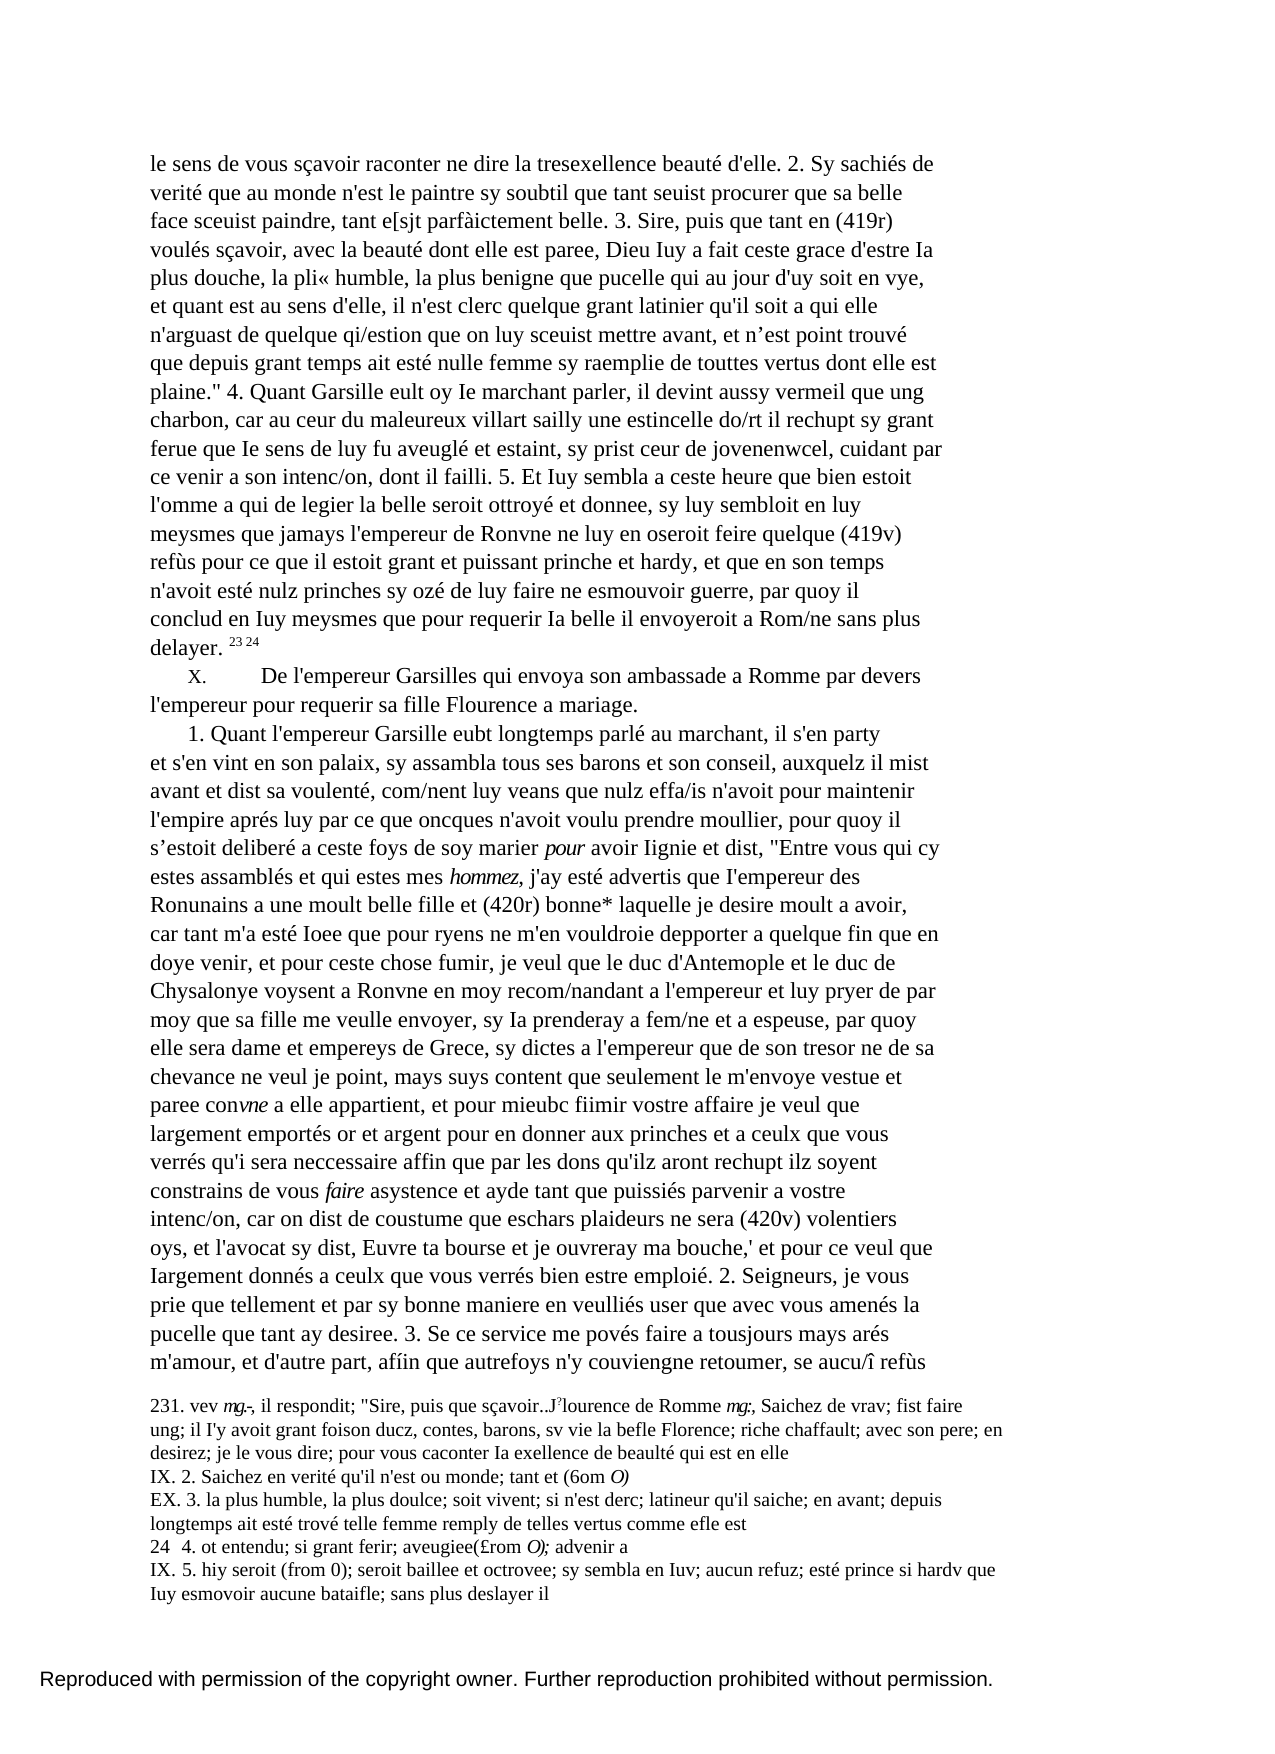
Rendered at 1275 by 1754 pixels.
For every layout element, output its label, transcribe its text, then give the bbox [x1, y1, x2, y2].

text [150, 719, 1125, 1375]
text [150, 149, 1125, 661]
list De l'empereur Garsilles qui envoya son ambassade a Romme par devers l'empereur pour requerir sa fille Flourence a mariage. [150, 661, 1125, 719]
